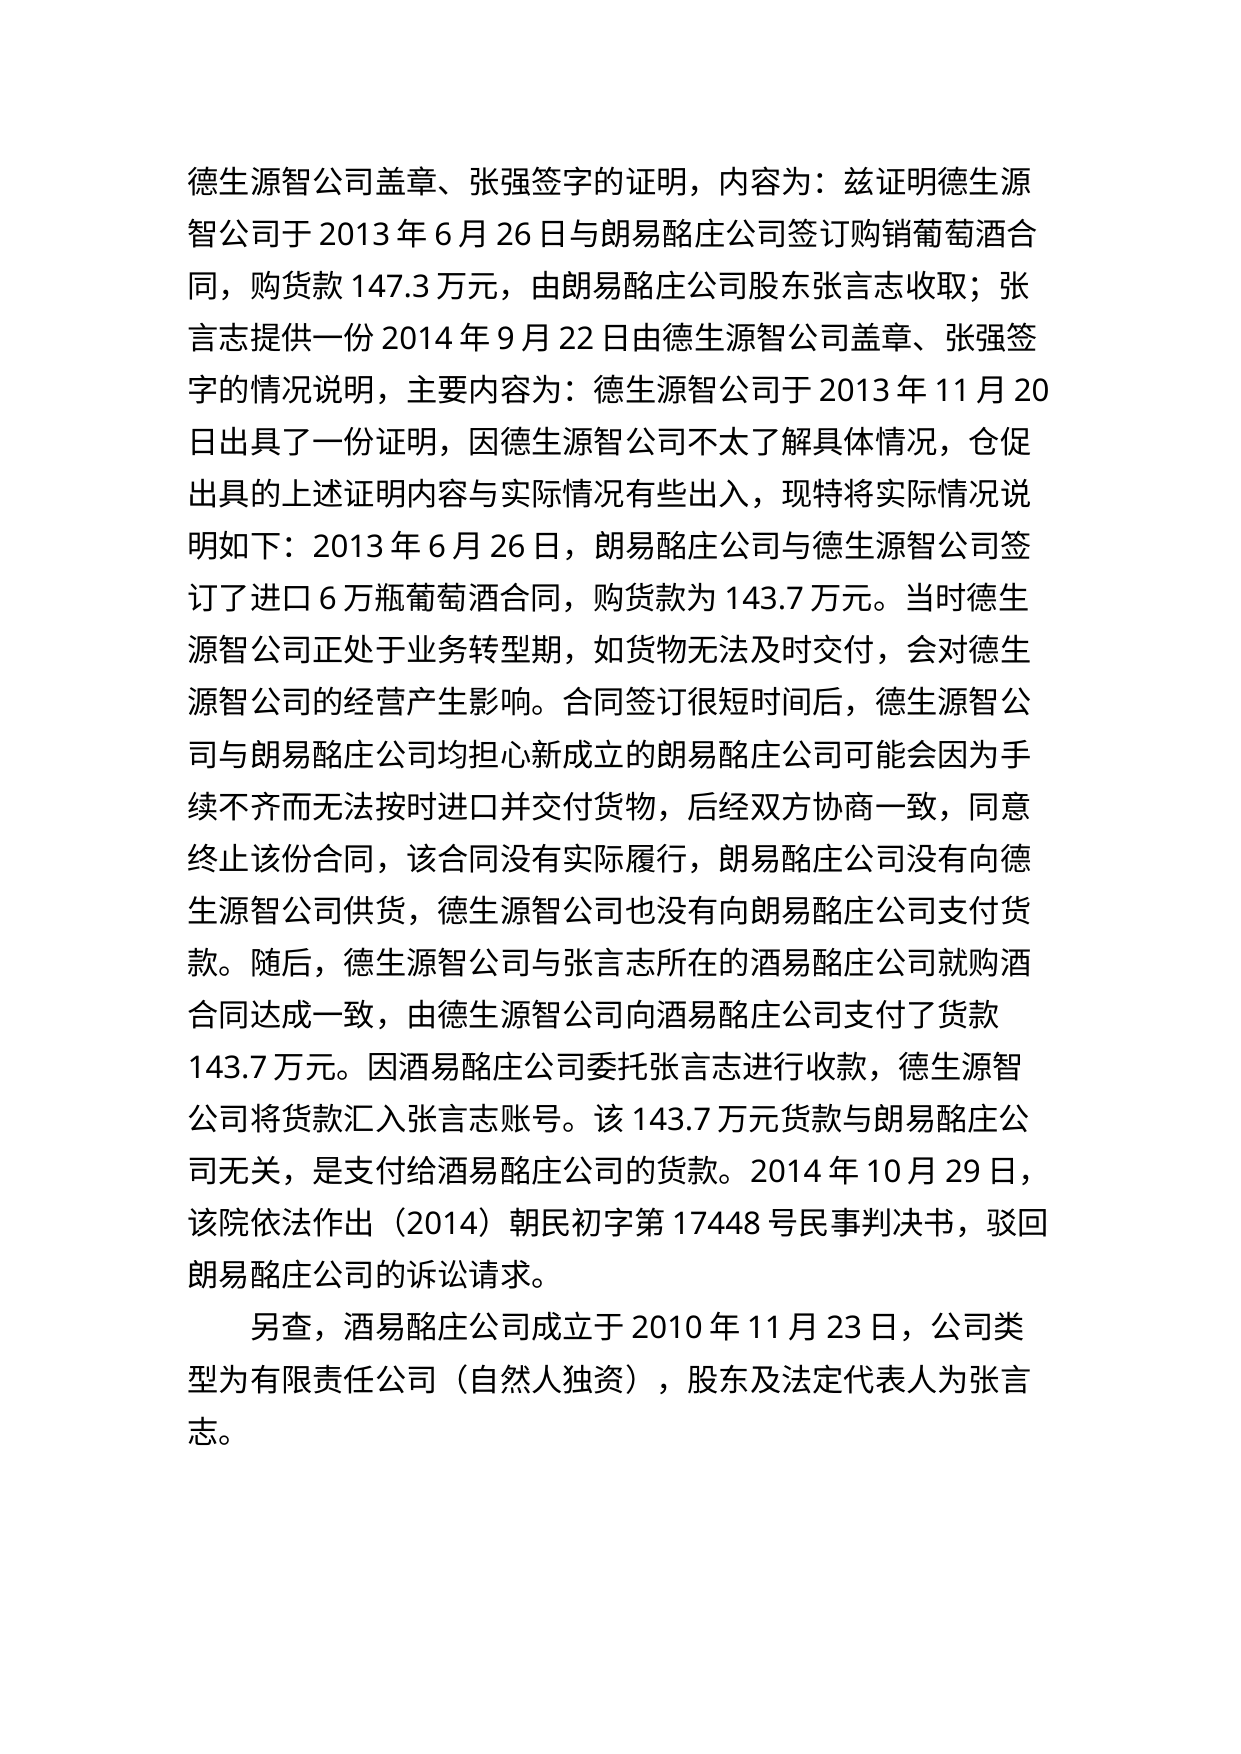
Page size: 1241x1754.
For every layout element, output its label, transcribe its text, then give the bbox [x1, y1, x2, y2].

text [187, 150, 1053, 1296]
text 另查，酒易酩庄公司成立于2010年11月23日，公司类型为有限责任公司（自然人独资），股东及法定代表人为张言志。 [187, 1296, 1053, 1452]
